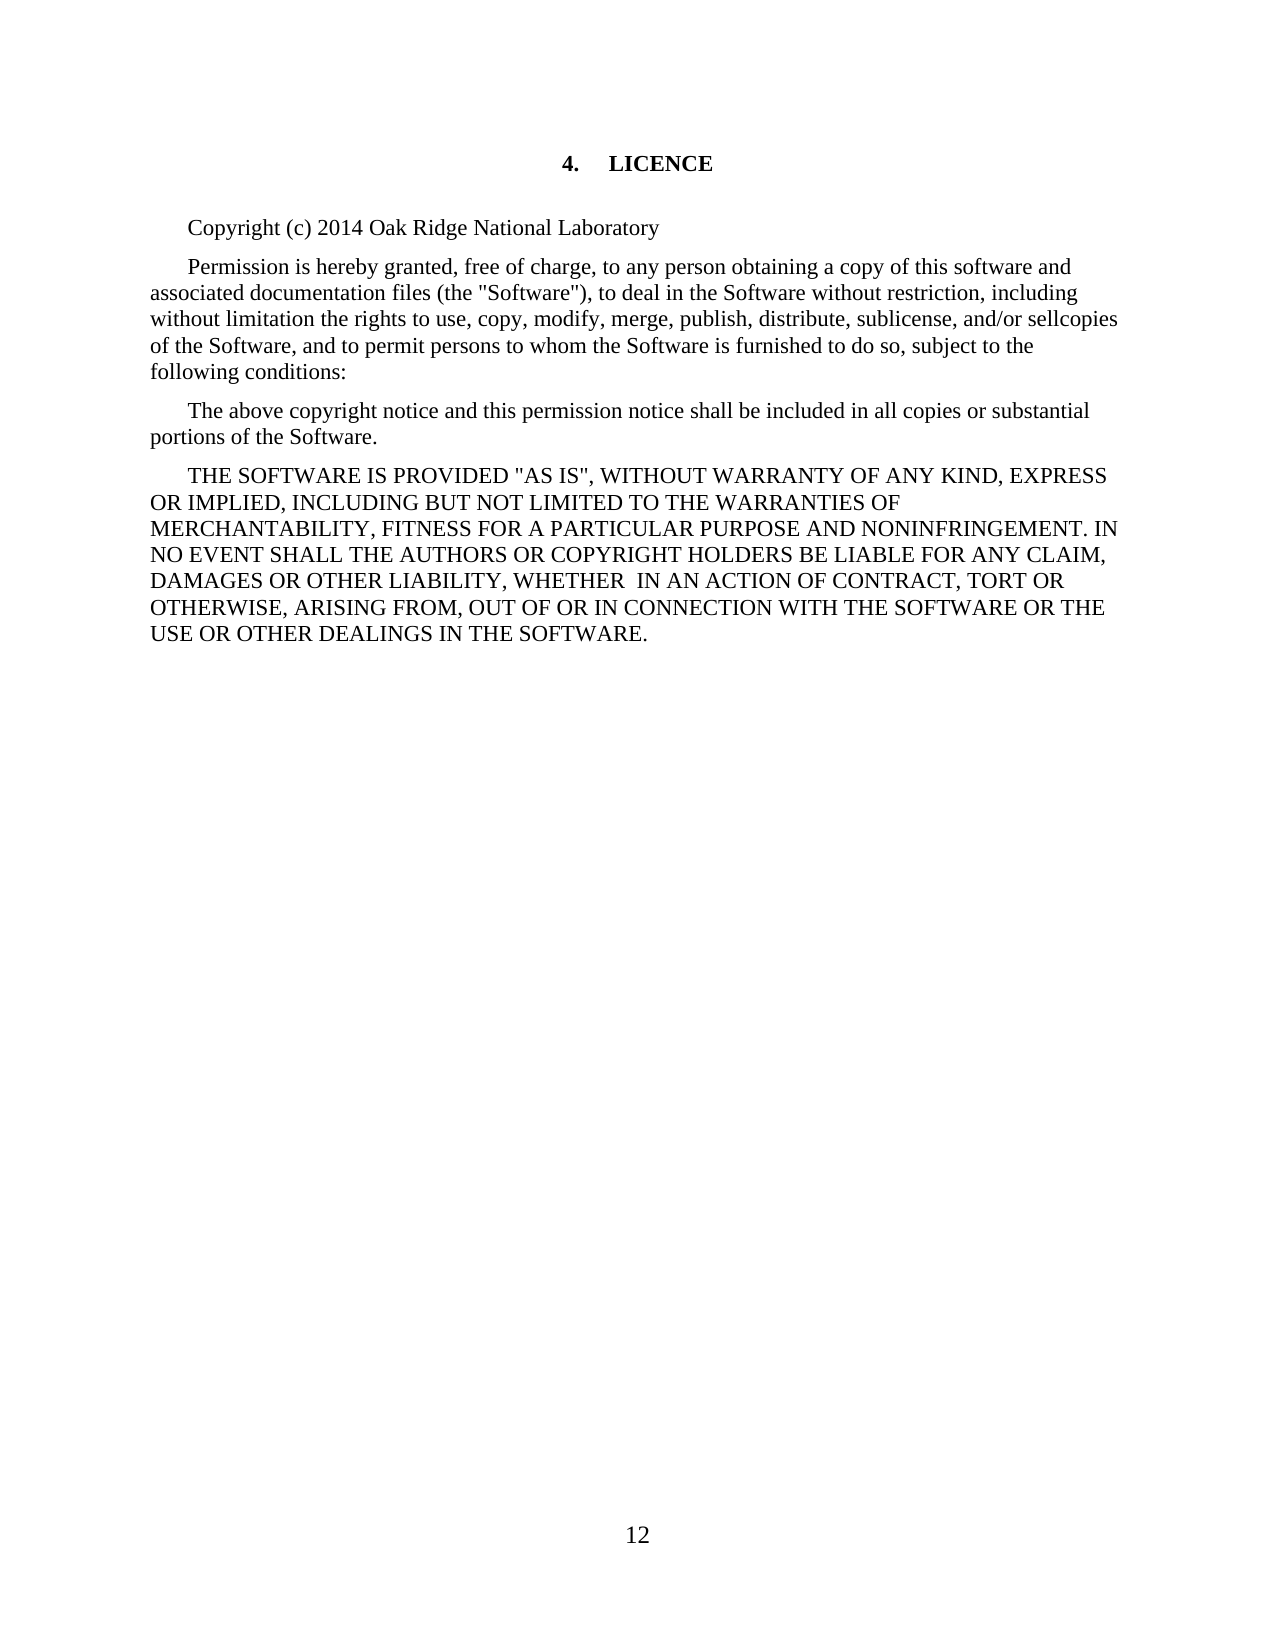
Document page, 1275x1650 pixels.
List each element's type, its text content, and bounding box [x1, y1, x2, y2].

list THE SOFTWARE IS PROVIDED "AS IS", WITHOUT WARRANTY OF ANY KIND, EXPRESS OR IMPLIED, INCLUDING BUT NOT LIMITED TO THE WARRANTIES OF MERCHANTABILITY, FITNESS FOR A PARTICULAR PURPOSE AND NONINFRINGEMENT. IN NO EVENT SHALL THE AUTHORS OR COPYRIGHT HOLDERS BE LIABLE FOR ANY CLAIM, DAMAGES OR OTHER LIABILITY, WHETHER IN AN ACTION OF CONTRACT, TORT OR OTHERWISE, ARISING FROM, OUT OF OR IN CONNECTION WITH THE SOFTWARE OR THE USE OR OTHER DEALINGS IN THE SOFTWARE. [150, 462, 1125, 647]
list Copyright (c) 2014 Oak Ridge National Laboratory [150, 214, 1125, 240]
list Permission is hereby granted, free of charge, to any person obtaining a copy of this software and associated documentation files (the "Software"), to deal in the Software without restriction, including without limitation the rights to use, copy, modify, merge, publish, distribute, sublicense, and/or sellcopies of the Software, and to permit persons to whom the Software is furnished to do so, subject to the following conditions: [150, 253, 1125, 384]
subtitle LICENCE [150, 150, 1125, 176]
list The above copyright notice and this permission notice shall be included in all copies or substantial portions of the Software. [150, 397, 1125, 450]
